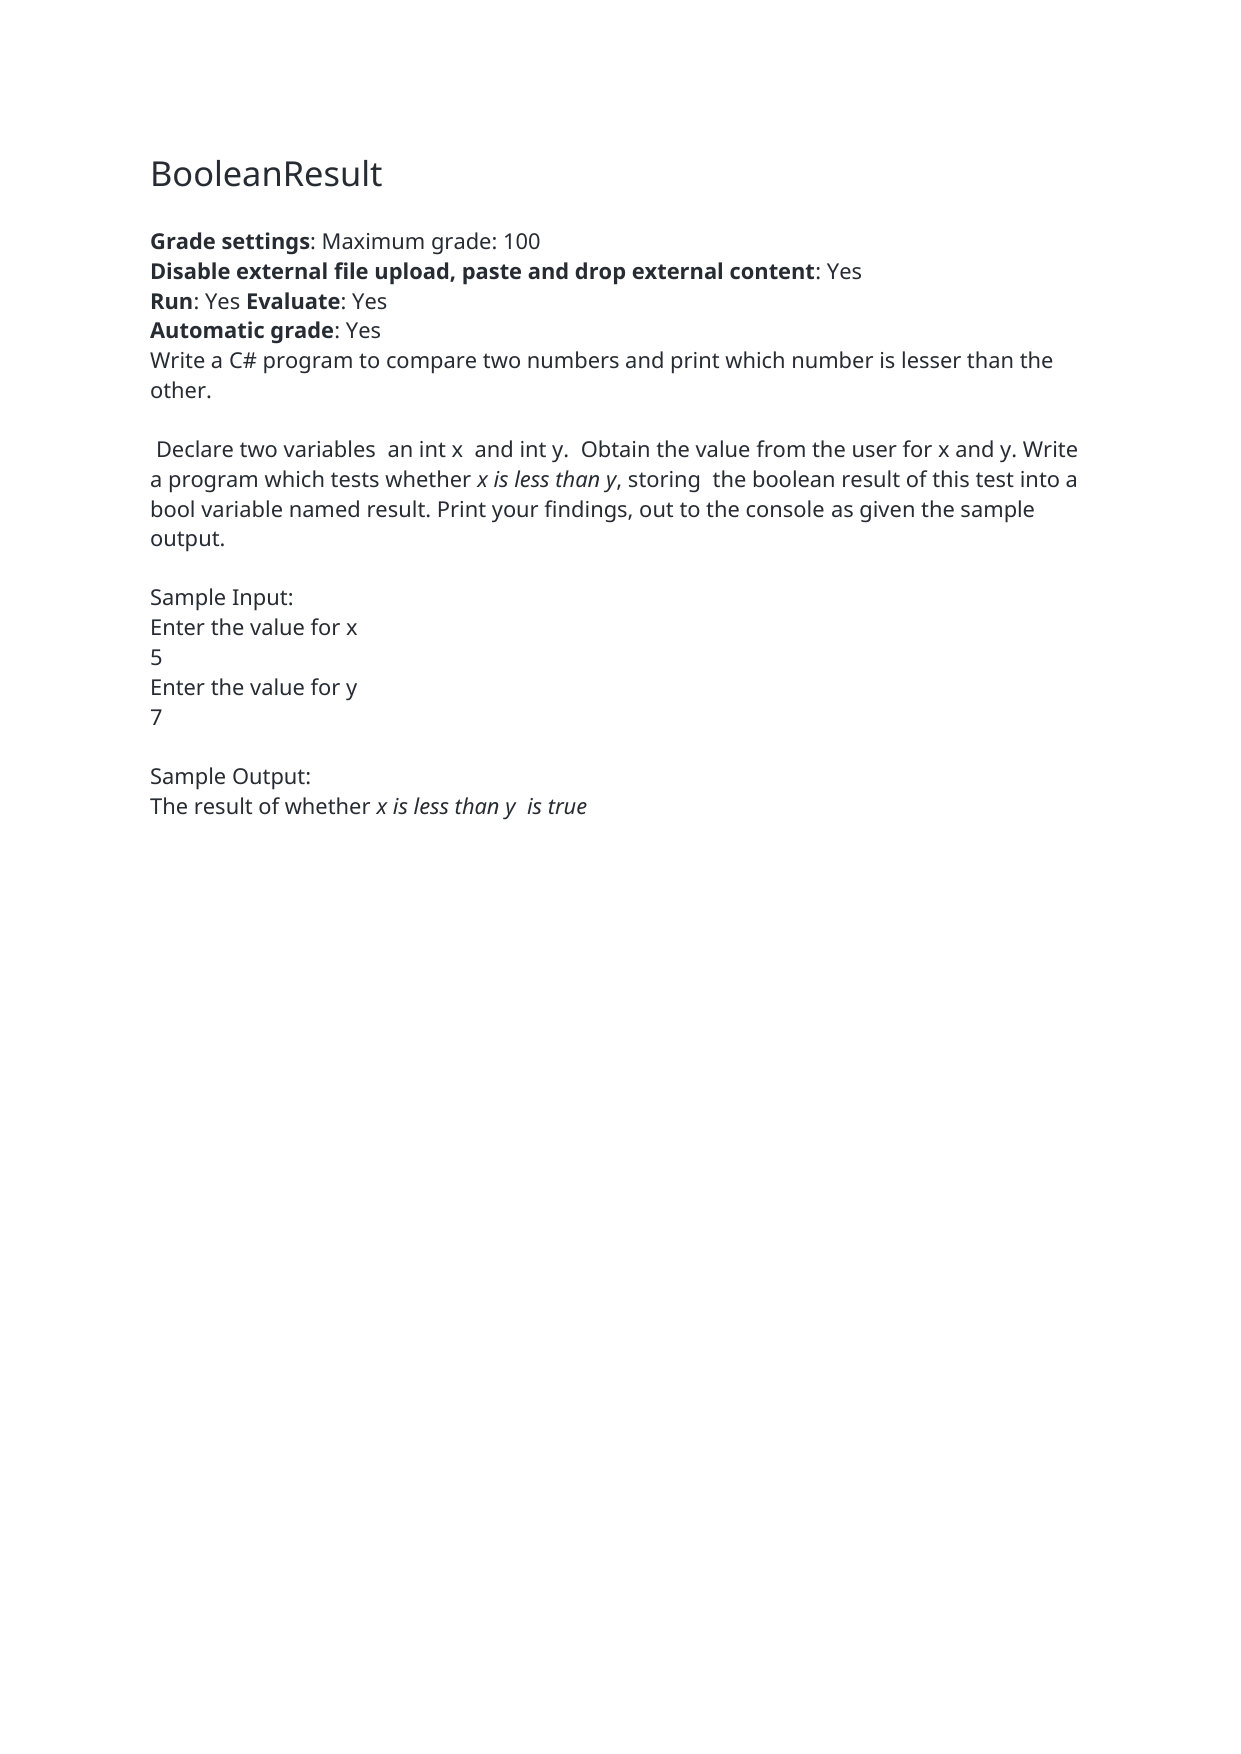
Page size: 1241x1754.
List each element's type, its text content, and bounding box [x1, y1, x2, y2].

text BooleanResult [150, 150, 1090, 197]
text Sample Input: Enter the value for x 5 Enter the value for y 7 Sample Output: The result of whether x is less than y is true [150, 582, 1090, 821]
text Write a C# program to compare two numbers and print which number is lesser than the other. [150, 345, 1090, 405]
text Declare two variables an int x and int y. Obtain the value from the user for x and y. Write a program which tests whether x is less than y, storing the boolean result of this test into a bool variable named result. Print your findings, out to the console as given the sample output. [150, 434, 1090, 553]
text Grade settings: Maximum grade: 100 Disable external file upload, paste and drop external content: Yes Run: Yes Evaluate: Yes Automatic grade: Yes [150, 226, 1090, 345]
